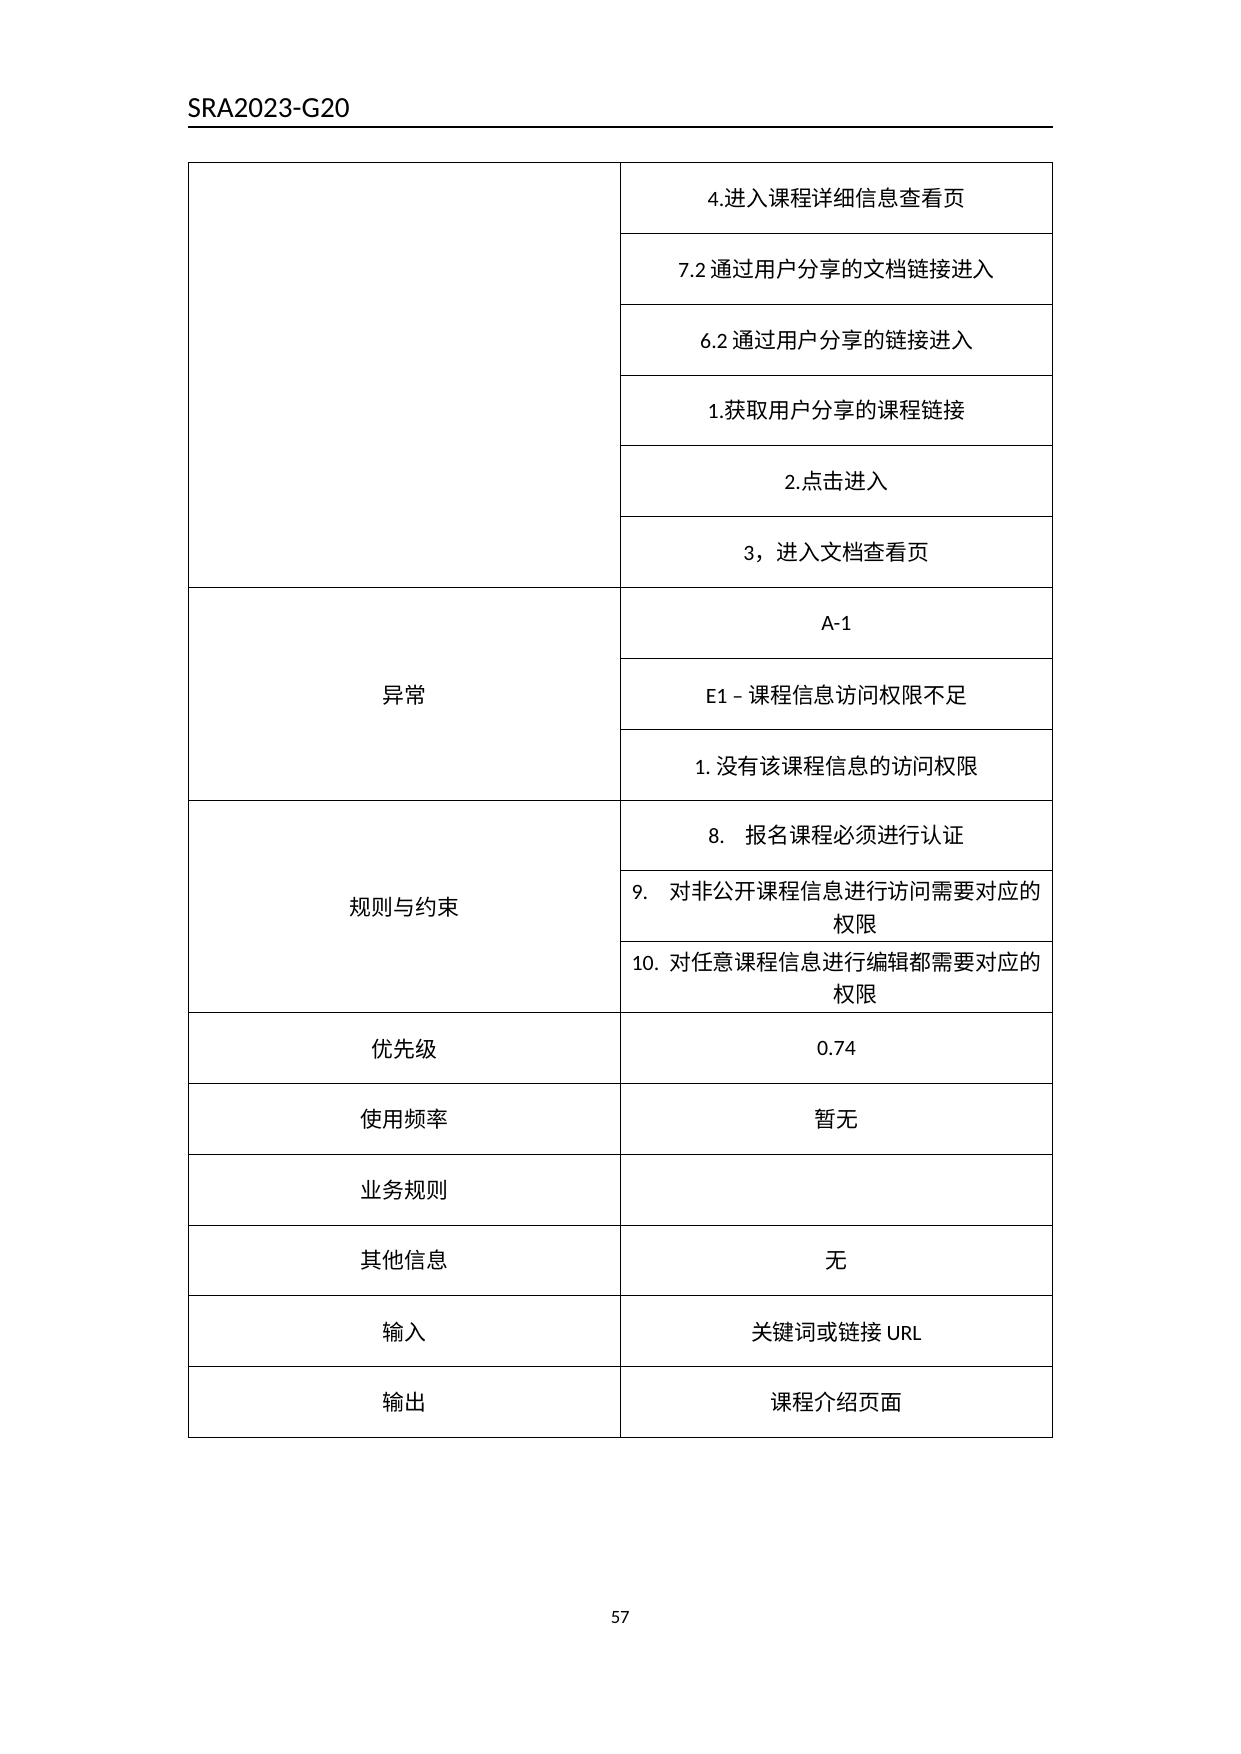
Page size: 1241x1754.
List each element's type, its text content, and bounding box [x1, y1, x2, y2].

table_cell 暂无 [621, 1084, 1052, 1154]
table_cell 对非公开课程信息进行访问需要对应的权限 [621, 871, 1052, 941]
table_cell 无 [621, 1226, 1052, 1295]
table_cell 异常 [189, 588, 620, 799]
table_cell 规则与约束 [189, 801, 620, 1012]
table_cell 7.2通过用户分享的文档链接进入 [621, 234, 1052, 304]
table_cell 使用频率 [189, 1084, 620, 1154]
table_cell 优先级 [189, 1013, 620, 1083]
table_cell 3，进入文档查看页 [621, 517, 1052, 587]
table_cell 业务规则 [189, 1155, 620, 1224]
table_cell 关键词或链接URL [621, 1296, 1052, 1366]
table_cell 课程介绍页面 [621, 1367, 1052, 1437]
table_cell 没有该课程信息的访问权限 [621, 730, 1052, 799]
table_cell 1.获取用户分享的课程链接 [621, 376, 1052, 445]
table_cell 输出 [189, 1367, 620, 1437]
table_cell 6.2通过用户分享的链接进入 [621, 305, 1052, 374]
table_cell 4.进入课程详细信息查看页 [621, 163, 1052, 233]
table_cell 0.74 [621, 1013, 1052, 1083]
table_cell [621, 1155, 1052, 1224]
table_cell A-1 [621, 588, 1052, 658]
table_cell 对任意课程信息进行编辑都需要对应的权限 [621, 942, 1052, 1012]
table_cell 报名课程必须进行认证 [621, 801, 1052, 870]
table_cell E1 – 课程信息访问权限不足 [621, 659, 1052, 729]
table_cell 其他信息 [189, 1226, 620, 1295]
table_cell 输入 [189, 1296, 620, 1366]
table_cell 2.点击进入 [621, 446, 1052, 516]
